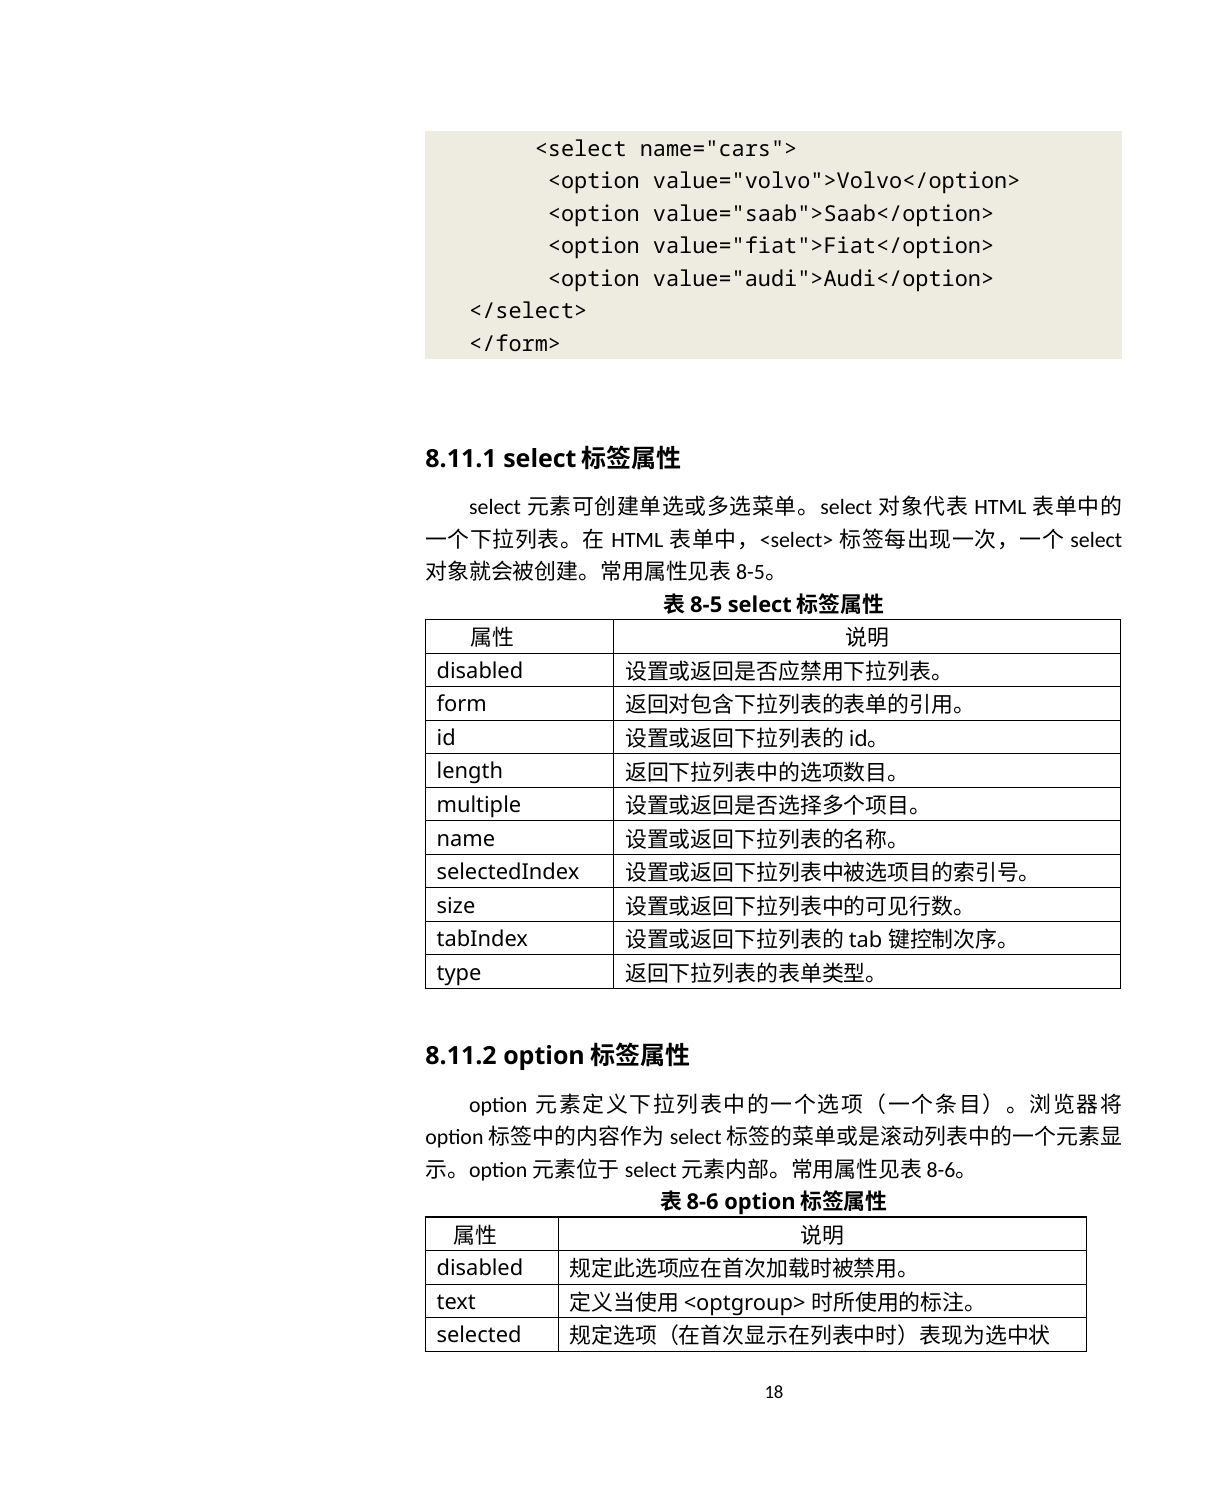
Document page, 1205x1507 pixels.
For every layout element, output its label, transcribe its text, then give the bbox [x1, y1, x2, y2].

table_cell selected [426, 1318, 558, 1351]
text </select> [425, 294, 1122, 326]
text option 元素定义下拉列表中的一个选项（一个条目）。浏览器将 option 标签中的内容作为 select 标签的菜单或是滚动列表中的一个元素显示。option 元素位于 select 元素内部。常用属性见表8-6。 [425, 1086, 1122, 1184]
table_cell disabled [426, 1251, 558, 1283]
table_header 属性 [426, 620, 613, 652]
table_cell 返回下拉列表的表单类型。 [614, 955, 1120, 988]
text 表8-5 select标签属性 [425, 586, 1122, 619]
text <select name="cars"> [425, 131, 1122, 164]
table_cell 设置或返回是否应禁用下拉列表。 [614, 654, 1120, 686]
table_cell 返回对包含下拉列表的表单的引用。 [614, 687, 1120, 719]
table_cell 设置或返回是否选择多个项目。 [614, 788, 1120, 820]
table_cell 设置或返回下拉列表中被选项目的索引号。 [614, 855, 1120, 887]
table_header 属性 [426, 1218, 558, 1250]
table_cell tabIndex [426, 922, 613, 954]
table_cell name [426, 821, 613, 854]
table_cell 设置或返回下拉列表的名称。 [614, 821, 1120, 854]
table_cell 定义当使用 <optgroup> 时所使用的标注。 [559, 1285, 1086, 1317]
table_cell 规定选项（在首次显示在列表中时）表现为选中状态。 [559, 1318, 1086, 1351]
table_cell text [426, 1285, 558, 1317]
table_cell length [426, 754, 613, 787]
text <option value="volvo">Volvo</option> [425, 164, 1122, 196]
table_cell type [426, 955, 613, 988]
table_cell 设置或返回下拉列表的 tab 键控制次序。 [614, 922, 1120, 954]
table_cell 设置或返回下拉列表的 id。 [614, 721, 1120, 753]
table_header 说明 [614, 620, 1120, 652]
table_cell multiple [426, 788, 613, 820]
table_cell id [426, 721, 613, 753]
text 表8-6 option标签属性 [425, 1184, 1122, 1216]
table_cell 规定此选项应在首次加载时被禁用。 [559, 1251, 1086, 1283]
text select 元素可创建单选或多选菜单。select 对象代表 HTML 表单中的一个下拉列表。在 HTML 表单中，<select> 标签每出现一次，一个 select 对象就会被创建。常用属性见表8-5。 [425, 489, 1122, 586]
table_cell form [426, 687, 613, 719]
text 8.11.2 option标签属性 [425, 1021, 1122, 1086]
text <option value="audi">Audi</option> [425, 261, 1122, 294]
text </form> [425, 326, 1122, 359]
table_cell size [426, 888, 613, 921]
table_header 说明 [559, 1218, 1086, 1250]
table_cell selectedIndex [426, 855, 613, 887]
text <option value="saab">Saab</option> [425, 196, 1122, 229]
table_cell disabled [426, 654, 613, 686]
table_cell 返回下拉列表中的选项数目。 [614, 754, 1120, 787]
table_cell 设置或返回下拉列表中的可见行数。 [614, 888, 1120, 921]
text <option value="fiat">Fiat</option> [425, 229, 1122, 261]
text 8.11.1 select标签属性 [425, 424, 1122, 489]
